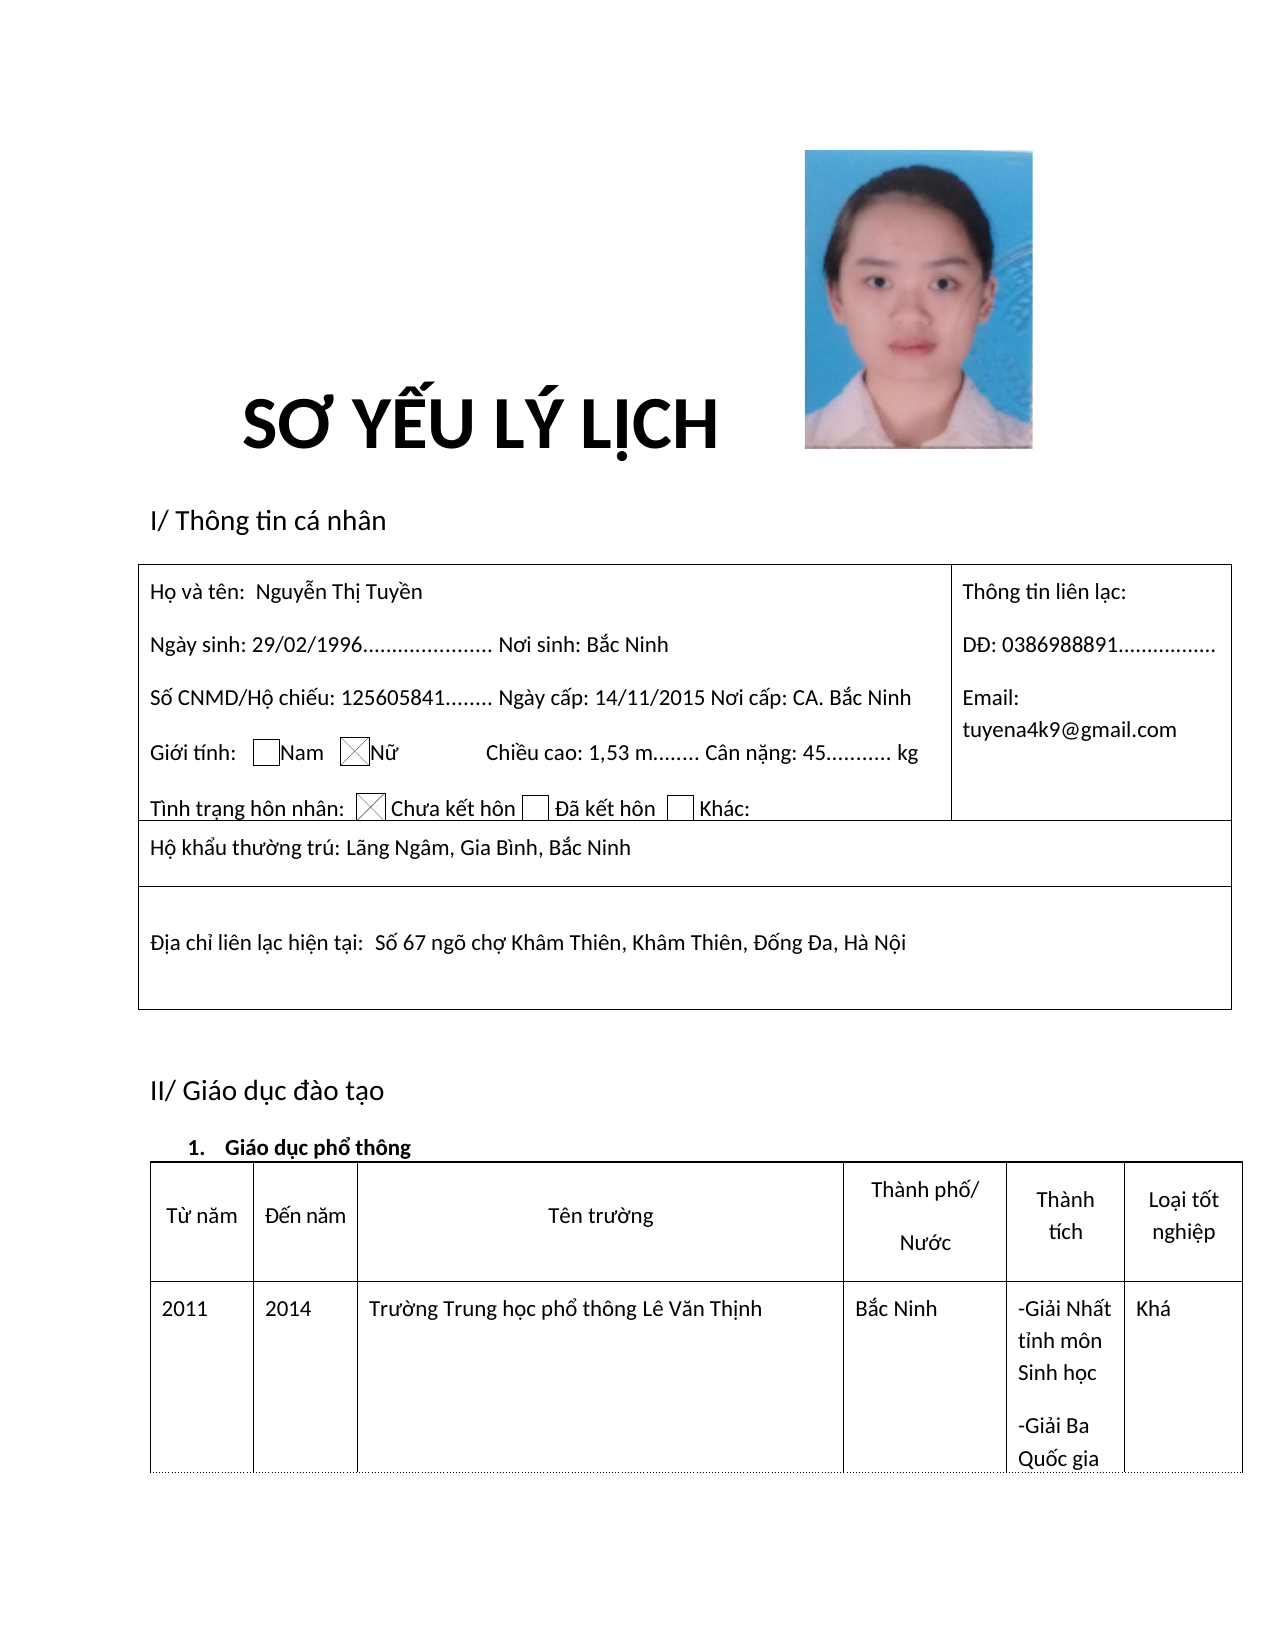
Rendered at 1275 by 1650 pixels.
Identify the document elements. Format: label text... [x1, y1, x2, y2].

text I/ Thông tin cá nhân [150, 502, 1125, 537]
table_cell Bắc Ninh [844, 1282, 1006, 1472]
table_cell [1007, 1282, 1124, 1472]
table_header Loại tốt nghiệp [1125, 1163, 1242, 1281]
picture [804, 150, 1033, 449]
table_header Họ và tên: Nguyễn Thị Tuyền Ngày sinh: 29/02/1996 Nơi sinh: Bắc Ninh Số CNMD/Hộ chiếu: 125605841 Ngày cấp: 14/11/2015 Nơi cấp: CA. Bắc Ninh Giới tính: Nam Nữ Chiều cao: 1,53 m Cân nặng: 45 kg Tình trạng hôn nhân: Chưa kết hôn Đã kết hôn Khác: [139, 565, 951, 819]
table_header Thành phố/ Nước [844, 1163, 1006, 1281]
table_header Từ năm [151, 1163, 253, 1281]
table_cell 2011 [151, 1282, 253, 1472]
table_header Thành tích [1007, 1163, 1124, 1281]
list Giáo dục phổ thông [187, 1133, 1125, 1161]
table_header Tên trường [358, 1163, 843, 1281]
text II/ Giáo dục đào tạo [150, 1072, 1125, 1107]
table_header Đến năm [254, 1163, 357, 1281]
table_header Thông tin liên lạc: DĐ: 0386988891................. Email: tuyena4k9@gmail.com [952, 565, 1231, 819]
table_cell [358, 1282, 843, 1472]
table_cell Địa chỉ liên lạc hiện tại: Số 67 ngõ chợ Khâm Thiên, Khâm Thiên, Đống Đa, Hà Nội [139, 887, 1231, 1009]
table_cell Khá [1125, 1282, 1242, 1472]
text SƠ YẾU LÝ LỊCH [150, 150, 1125, 467]
table_cell Hộ khẩu thường trú: Lãng Ngâm, Gia Bình, Bắc Ninh [139, 821, 1231, 886]
table_cell 2014 [254, 1282, 357, 1472]
